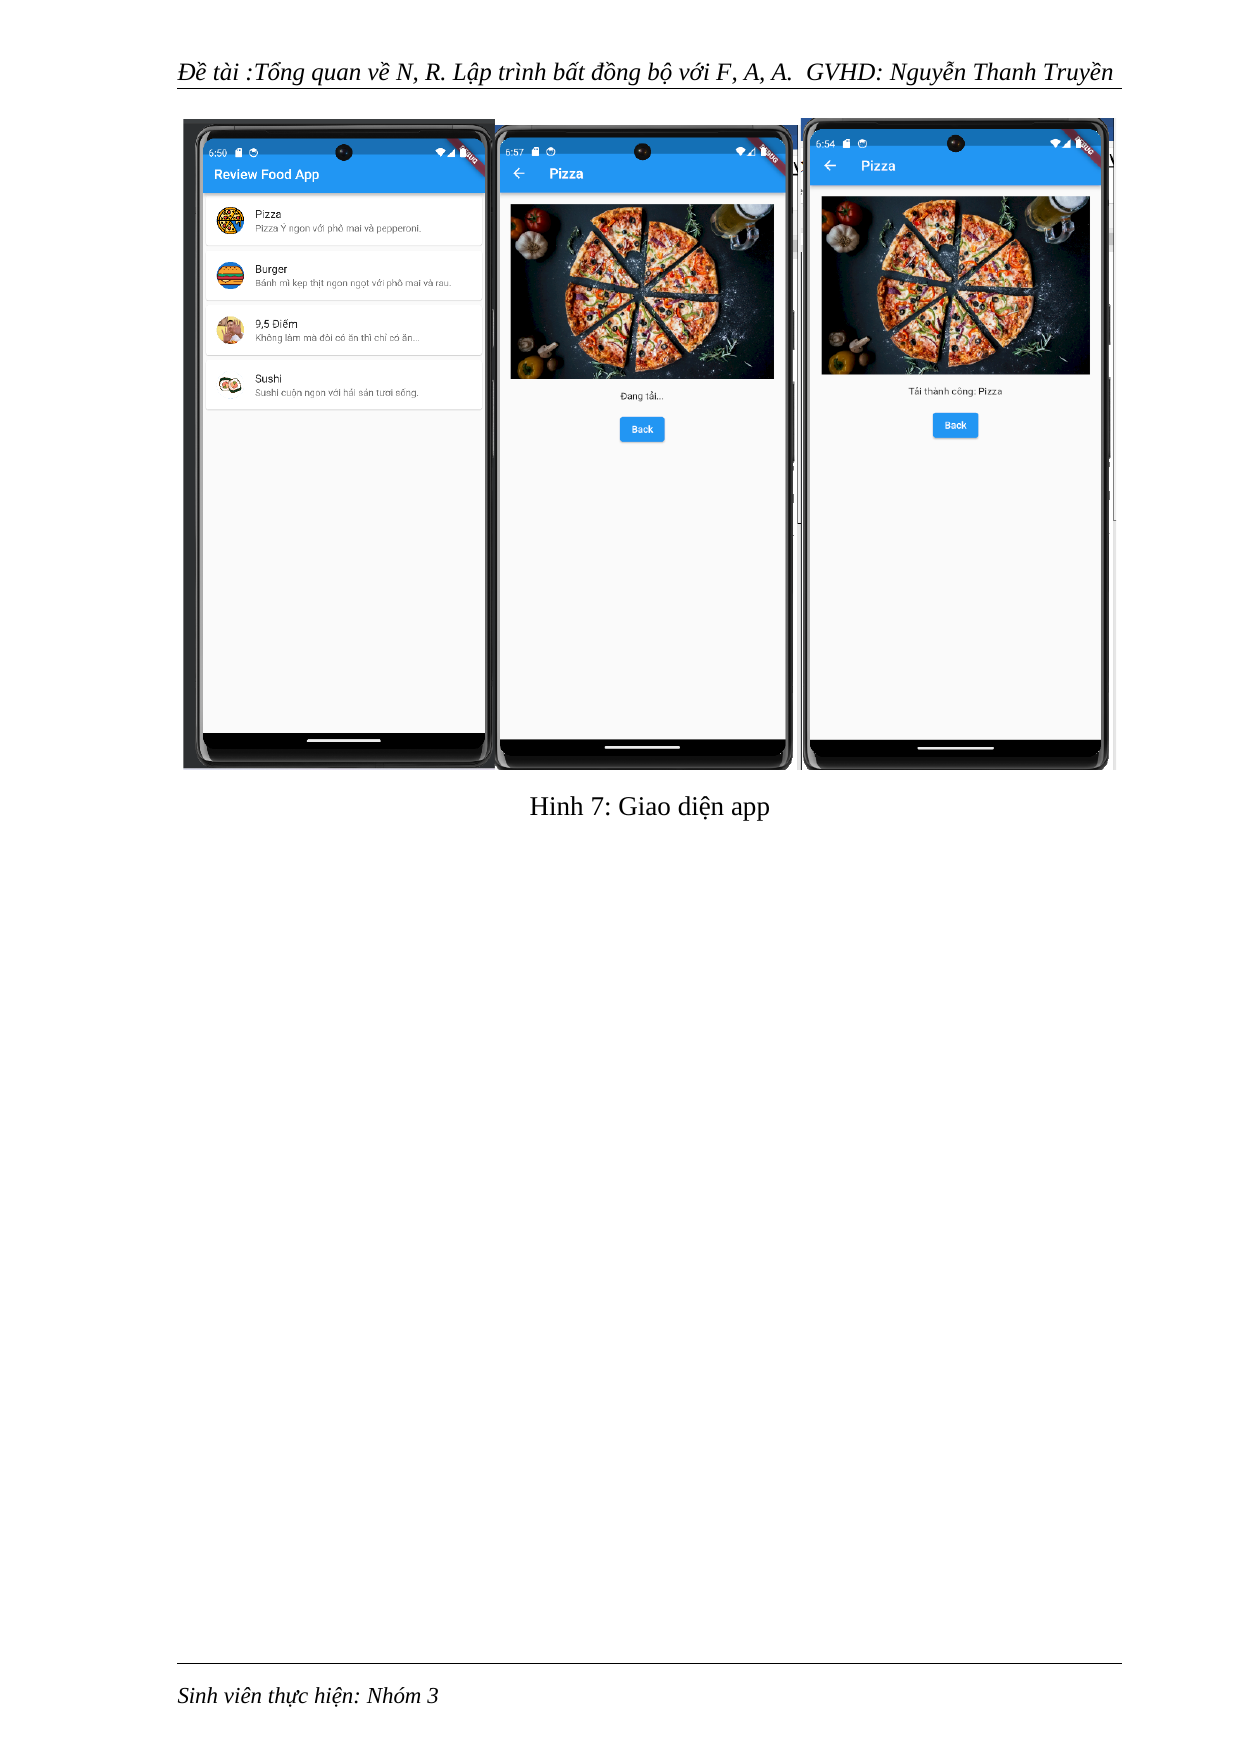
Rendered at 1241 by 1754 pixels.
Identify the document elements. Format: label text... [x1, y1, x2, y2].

text Hinh 7: Giao diện app [177, 790, 1122, 821]
picture [183, 118, 1117, 770]
